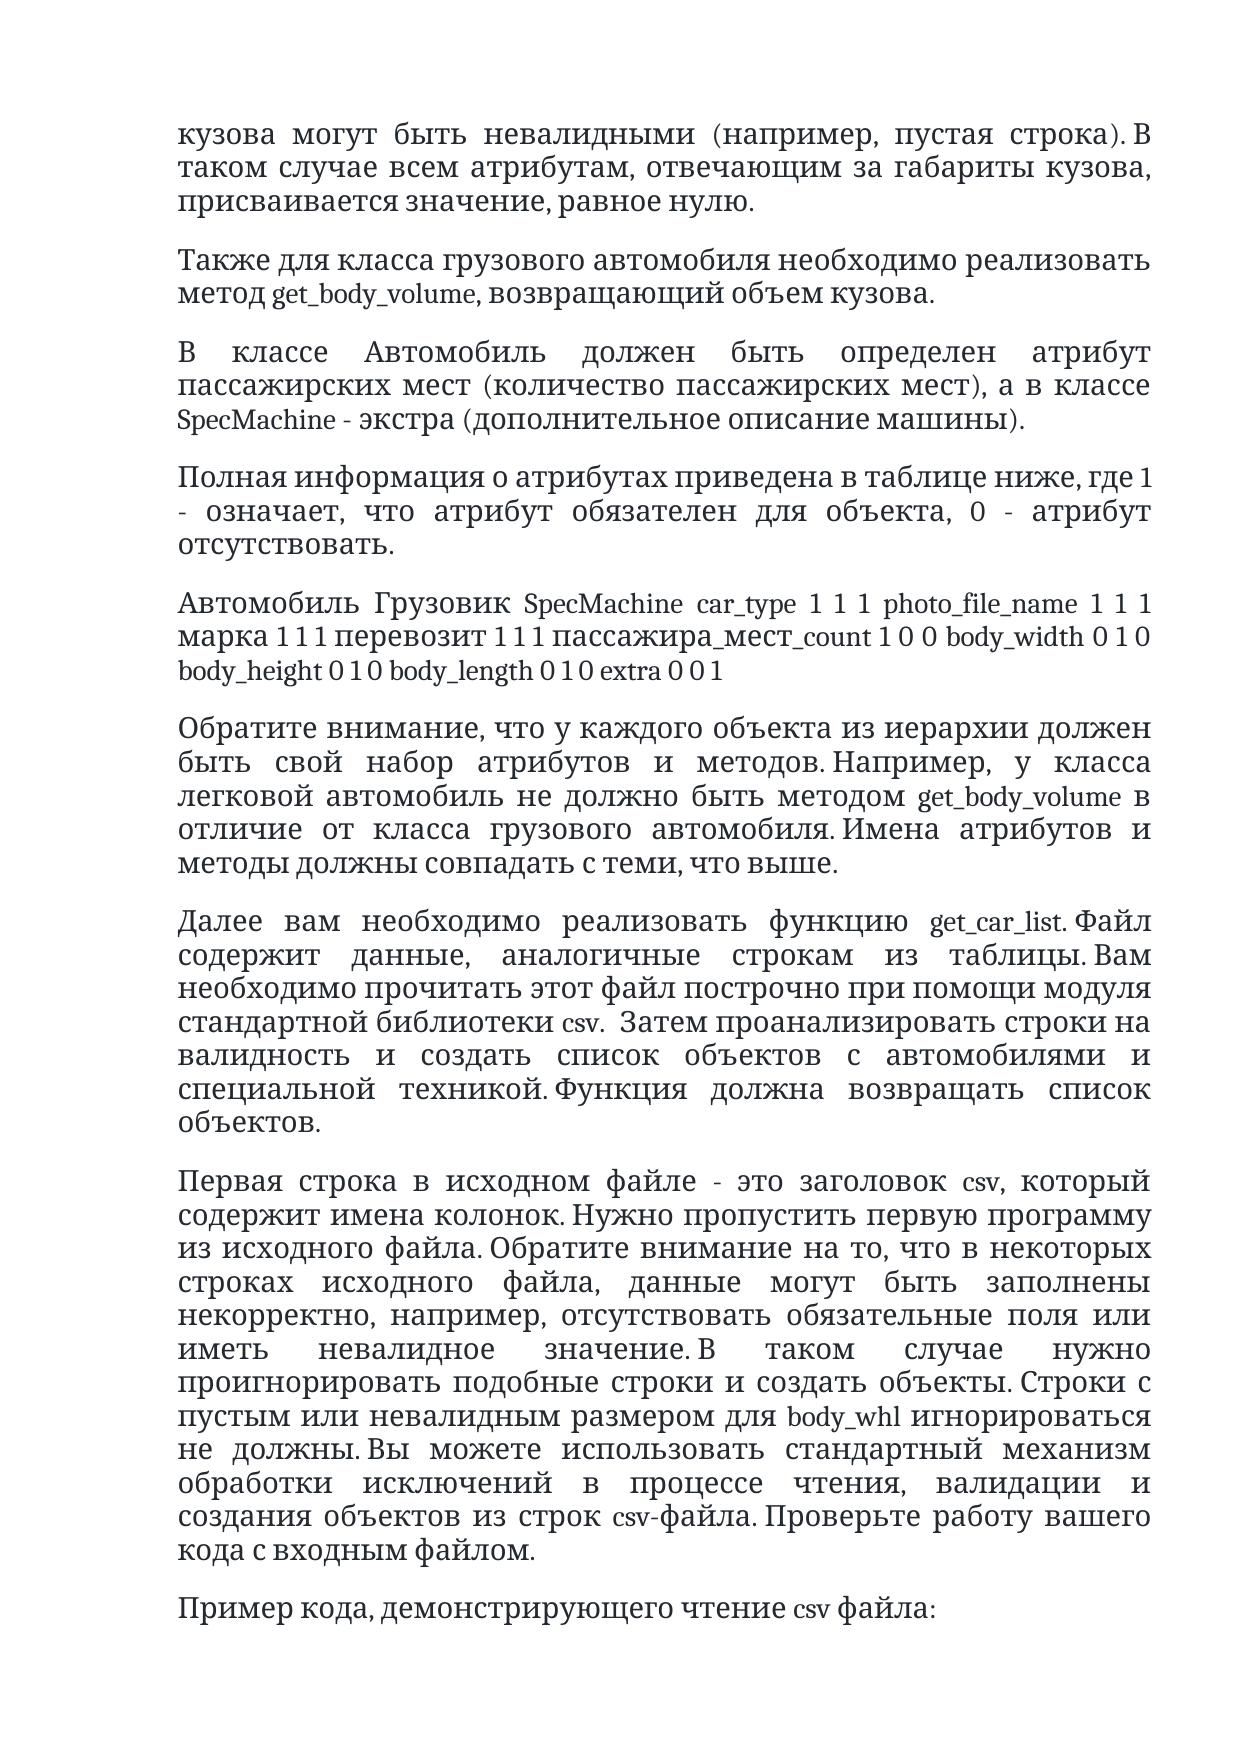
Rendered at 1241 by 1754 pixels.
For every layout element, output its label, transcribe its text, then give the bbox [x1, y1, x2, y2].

text Полная информация о атрибутах приведена в таблице ниже, где 1 - означает, что атрибут обязателен для объекта, 0 - атрибут отсутствовать. [177, 461, 1152, 562]
text В классе Автомобиль должен быть определен атрибут пассажирских мест (количество пассажирских мест), а в классе SpecMachine - экстра (дополнительное описание машины). [177, 336, 1152, 436]
text Также для класса грузового автомобиля необходимо реализовать метод get_body_volume, возвращающий объем кузова. [177, 244, 1152, 311]
text Обратите внимание, что у каждого объекта из иерархии должен быть свой набор атрибутов и методов. Например, у класса легковой автомобиль не должно быть методом get_body_volume в отличие от класса грузового автомобиля. Имена атрибутов и методы должны совпадать с теми, что выше. [177, 713, 1152, 880]
text Далее вам необходимо реализовать функцию get_car_list. Файл содержит данные, аналогичные строкам из таблицы. Вам необходимо прочитать этот файл построчно при помощи модуля стандартной библиотеки csv. Затем проанализировать строки на валидность и создать список объектов с автомобилями и специальной техникой. Функция должна возвращать список объектов. [177, 905, 1152, 1140]
text Первая строка в исходном файле - это заголовок csv, который содержит имена колонок. Нужно пропустить первую программу из исходного файла. Обратите внимание на то, что в некоторых строках исходного файла, данные могут быть заполнены некорректно, например, отсутствовать обязательные поля или иметь невалидное значение. В таком случае нужно проигнорировать подобные строки и создать объекты. Строки с пустым или невалидным размером для body_whl игнорироваться не должны. Вы можете использовать стандартный механизм обработки исключений в процессе чтения, валидации и создания объектов из строк csv-файла. Проверьте работу вашего кода с входным файлом. [177, 1165, 1152, 1568]
text Автомобиль Грузовик SpecMachine car_type 1 1 1 photo_file_name 1 1 1 марка 1 1 1 перевозит 1 1 1 пассажира_мест_count 1 0 0 body_width 0 1 0 body_height 0 1 0 body_length 0 1 0 extra 0 0 1 [177, 587, 1152, 688]
text Пример кода, демонстрирующего чтение csv файла: [177, 1593, 1152, 1626]
